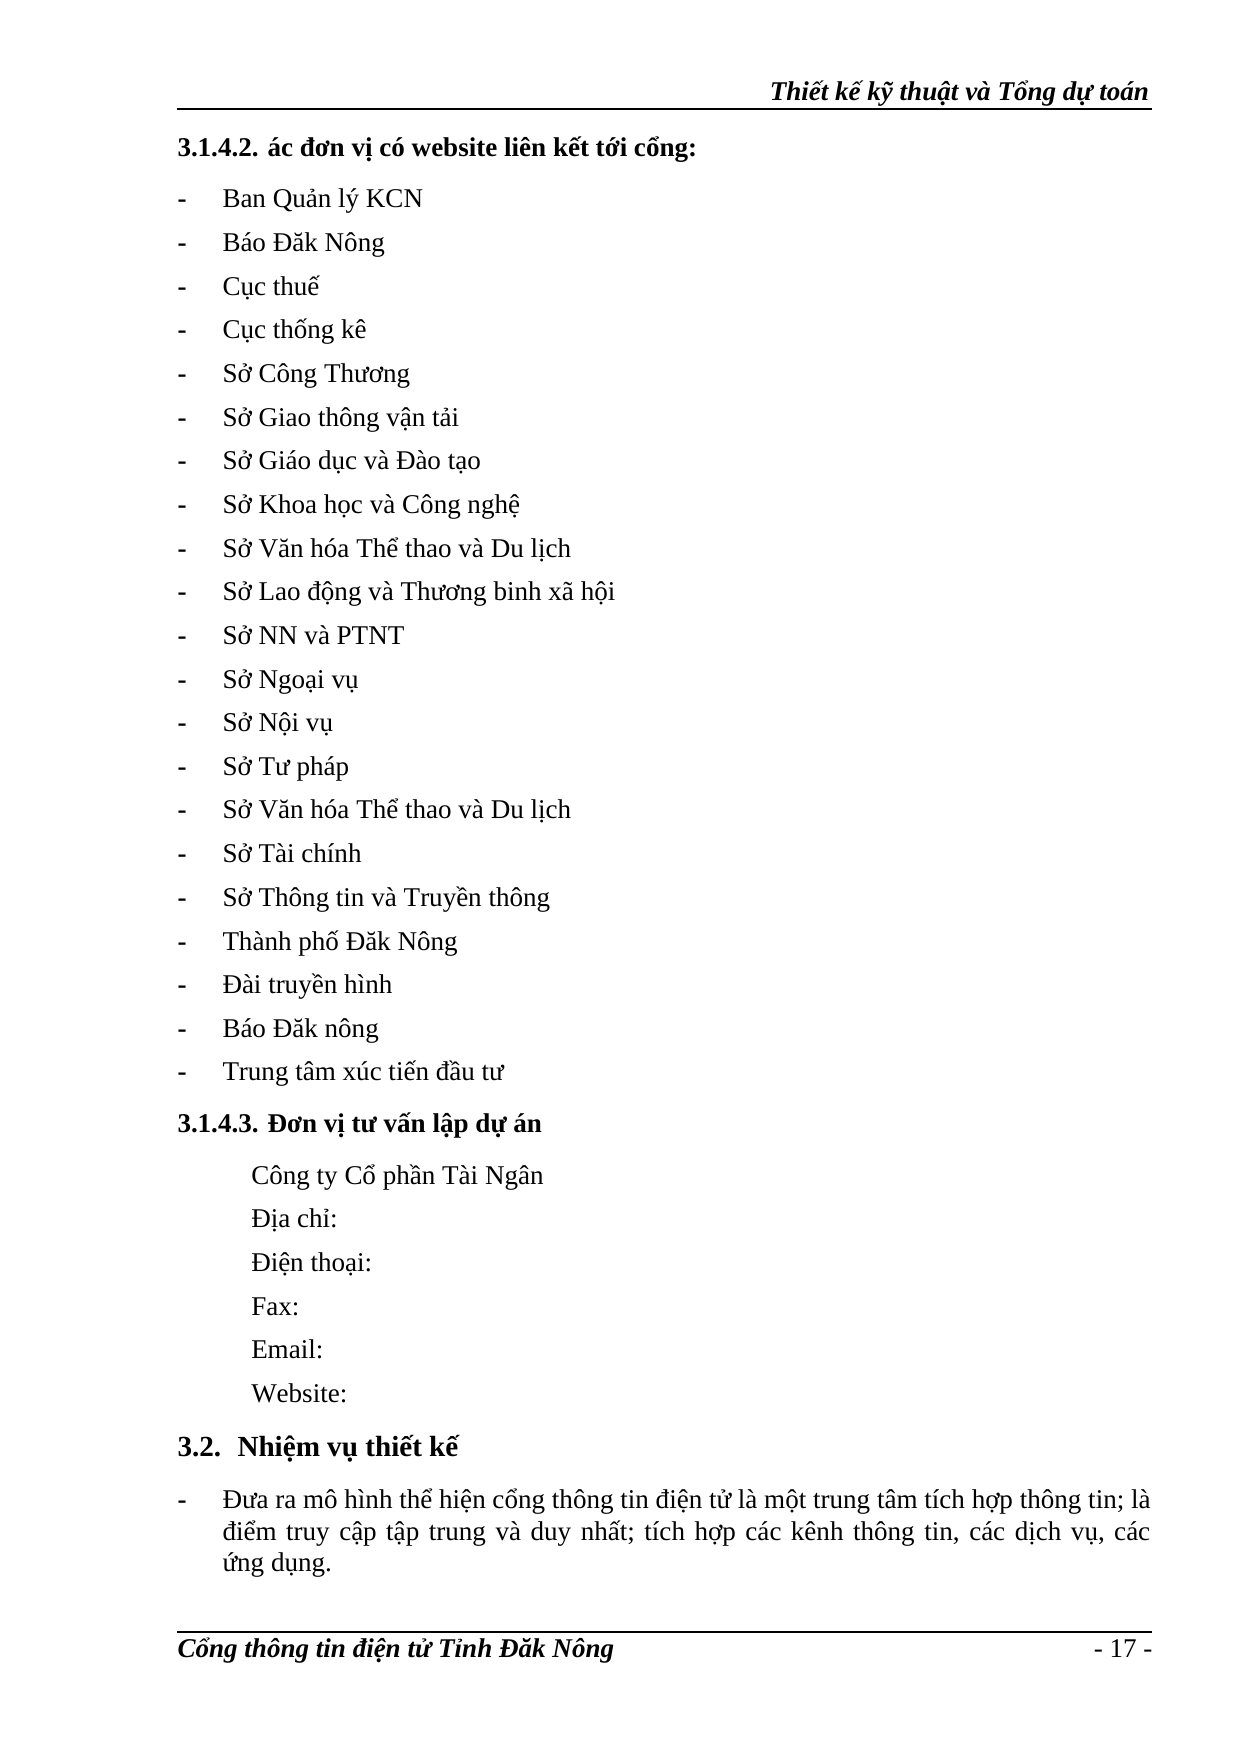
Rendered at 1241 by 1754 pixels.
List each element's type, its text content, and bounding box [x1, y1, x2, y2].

subtitle Nhiệm vụ thiết kế [177, 1429, 1152, 1463]
text Website: [251, 1377, 1152, 1408]
list Sở Nội vụ [177, 706, 1152, 737]
list Báo Đăk nông [177, 1012, 1152, 1043]
list Fax: [251, 1290, 1152, 1321]
list Cục thuế [177, 270, 1152, 301]
list Sở Tài chính [177, 837, 1152, 868]
subtitle Đơn vị tư vấn lập dự án [177, 1107, 1152, 1139]
subtitle Các đơn vị có website liên kết tới cổng: [177, 131, 1152, 162]
list Địa chỉ: [251, 1202, 1152, 1234]
list Đài truyền hình [177, 968, 1152, 999]
list Ban Quản lý KCN [177, 183, 1152, 214]
list Sở Văn hóa Thể thao và Du lịch [177, 794, 1152, 825]
list Sở Tư pháp [177, 750, 1152, 781]
list Báo Đăk Nông [177, 226, 1152, 257]
list Sở Công Thương [177, 357, 1152, 388]
list Sở Lao động và Thương binh xã hội [177, 575, 1152, 607]
list Sở Văn hóa Thể thao và Du lịch [177, 532, 1152, 563]
list Sở NN và PTNT [177, 619, 1152, 650]
list Đưa ra mô hình thể hiện cổng thông tin điện tử là một trung tâm tích hợp thông tin; là điểm truy cập tập trung và duy nhất; tích hợp các kênh thông tin, các dịch vụ, các ứng dụng. [177, 1483, 1152, 1577]
list Cục thống kê [177, 313, 1152, 345]
list Điện thoại: [251, 1246, 1152, 1277]
list Sở Giáo dục và Đào tạo [177, 444, 1152, 476]
list Sở Giao thông vận tải [177, 401, 1152, 432]
list Công ty Cổ phần Tài Ngân [251, 1159, 1152, 1190]
list Thành phố Đăk Nông [177, 924, 1152, 956]
list Sở Khoa học và Công nghệ [177, 488, 1152, 519]
list Trung tâm xúc tiến đầu tư [177, 1056, 1152, 1087]
list Email: [251, 1333, 1152, 1364]
list Sở Thông tin và Truyền thông [177, 881, 1152, 912]
list Sở Ngoại vụ [177, 663, 1152, 694]
